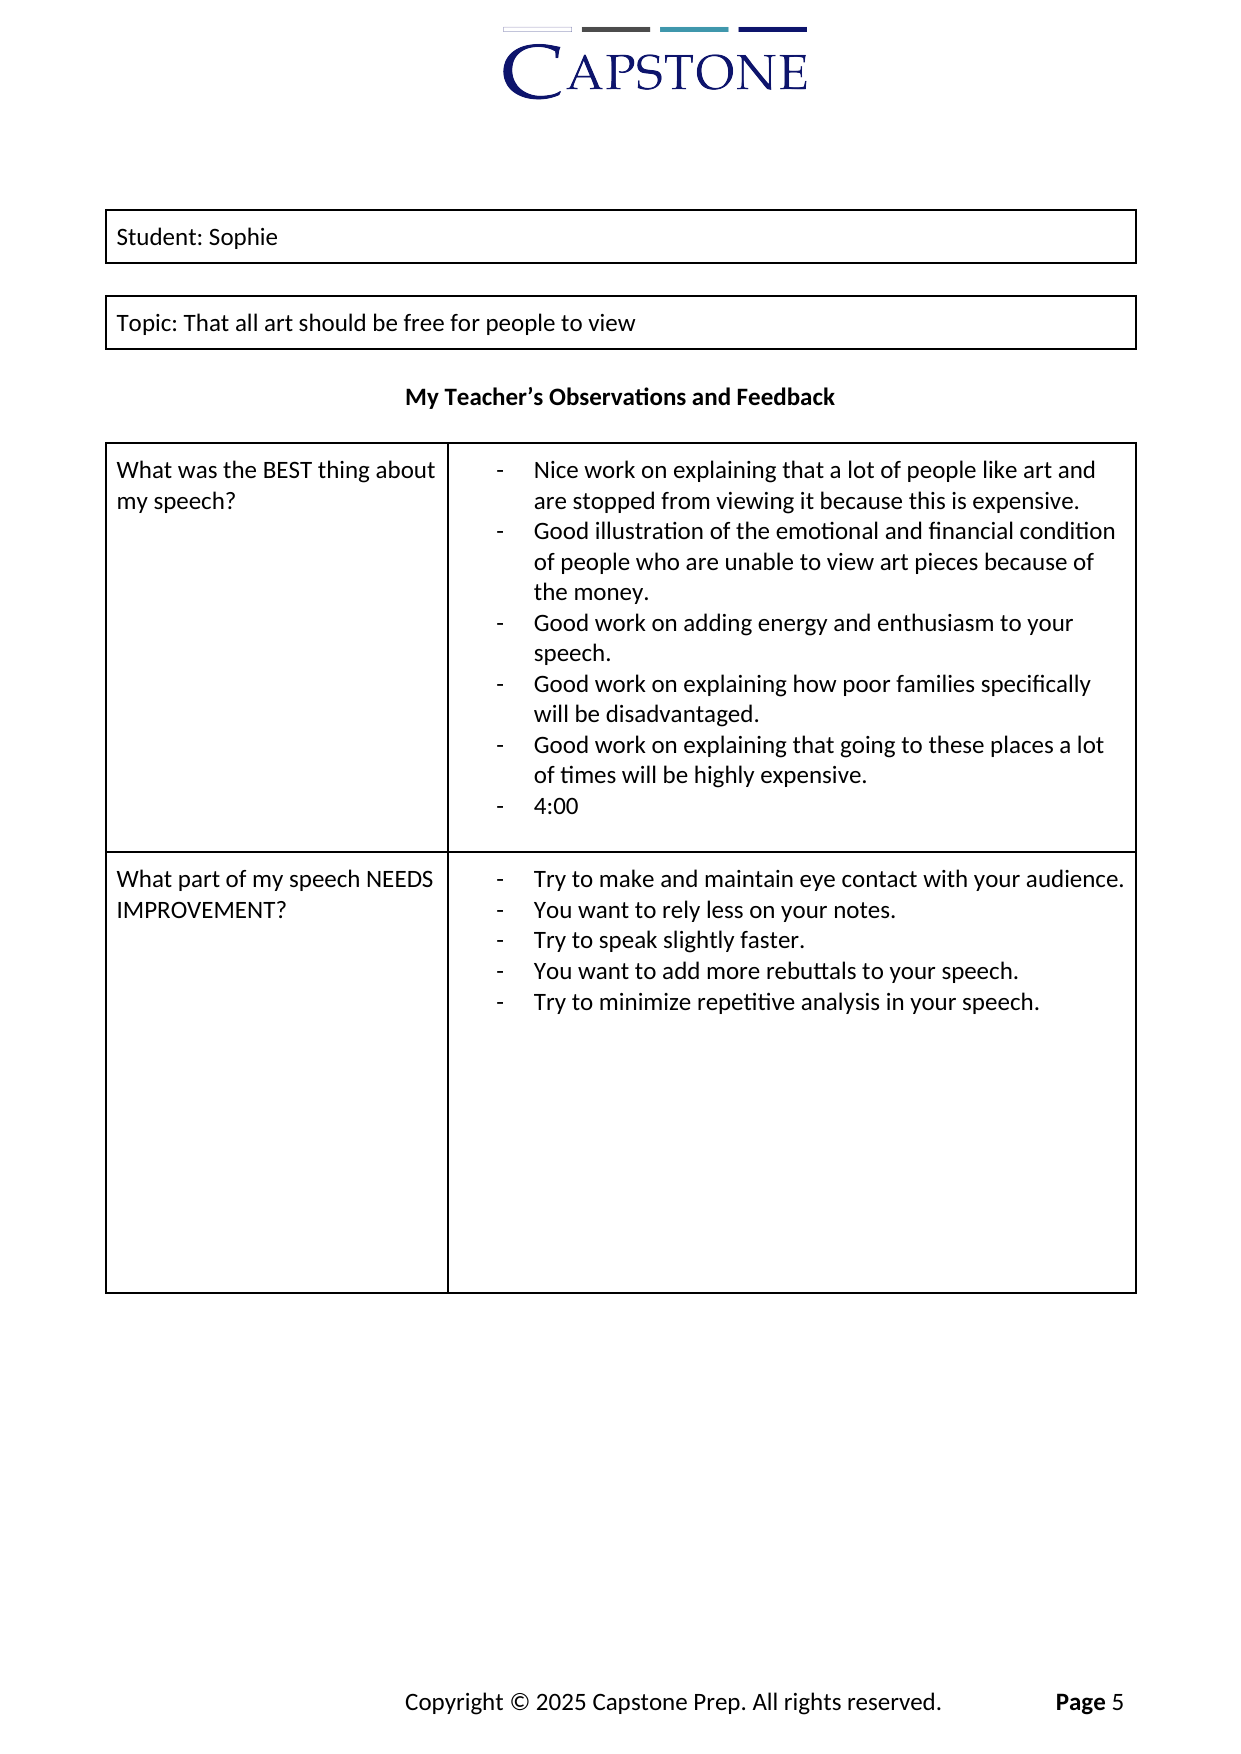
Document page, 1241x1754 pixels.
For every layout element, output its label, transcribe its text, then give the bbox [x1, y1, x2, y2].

table_header What was the BEST thing about my speech? [107, 444, 447, 851]
table_cell What part of my speech NEEDS IMPROVEMENT? [107, 853, 447, 1292]
table_header Topic: That all art should be free for people to view [107, 297, 1135, 348]
table_cell Try to make and maintain eye contact with your audience. You want to rely less on your notes. Try to speak slightly faster. You want to add more rebuttals to your speech. Try to minimize repetitive analysis in your speech. [449, 853, 1135, 1292]
text My Teacher’s Observations and Feedback [105, 381, 1135, 411]
table_header Student: Sophie [107, 211, 1135, 262]
table_header Nice work on explaining that a lot of people like art and are stopped from viewing it because this is expensive. Good illustration of the emotional and financial condition of people who are unable to view art pieces because of the money. Good work on adding energy and enthusiasm to your speech. Good work on explaining how poor families specifically will be disadvantaged. Good work on explaining that going to these places a lot of times will be highly expensive. 4:00 [449, 444, 1135, 851]
picture [495, 18, 816, 106]
